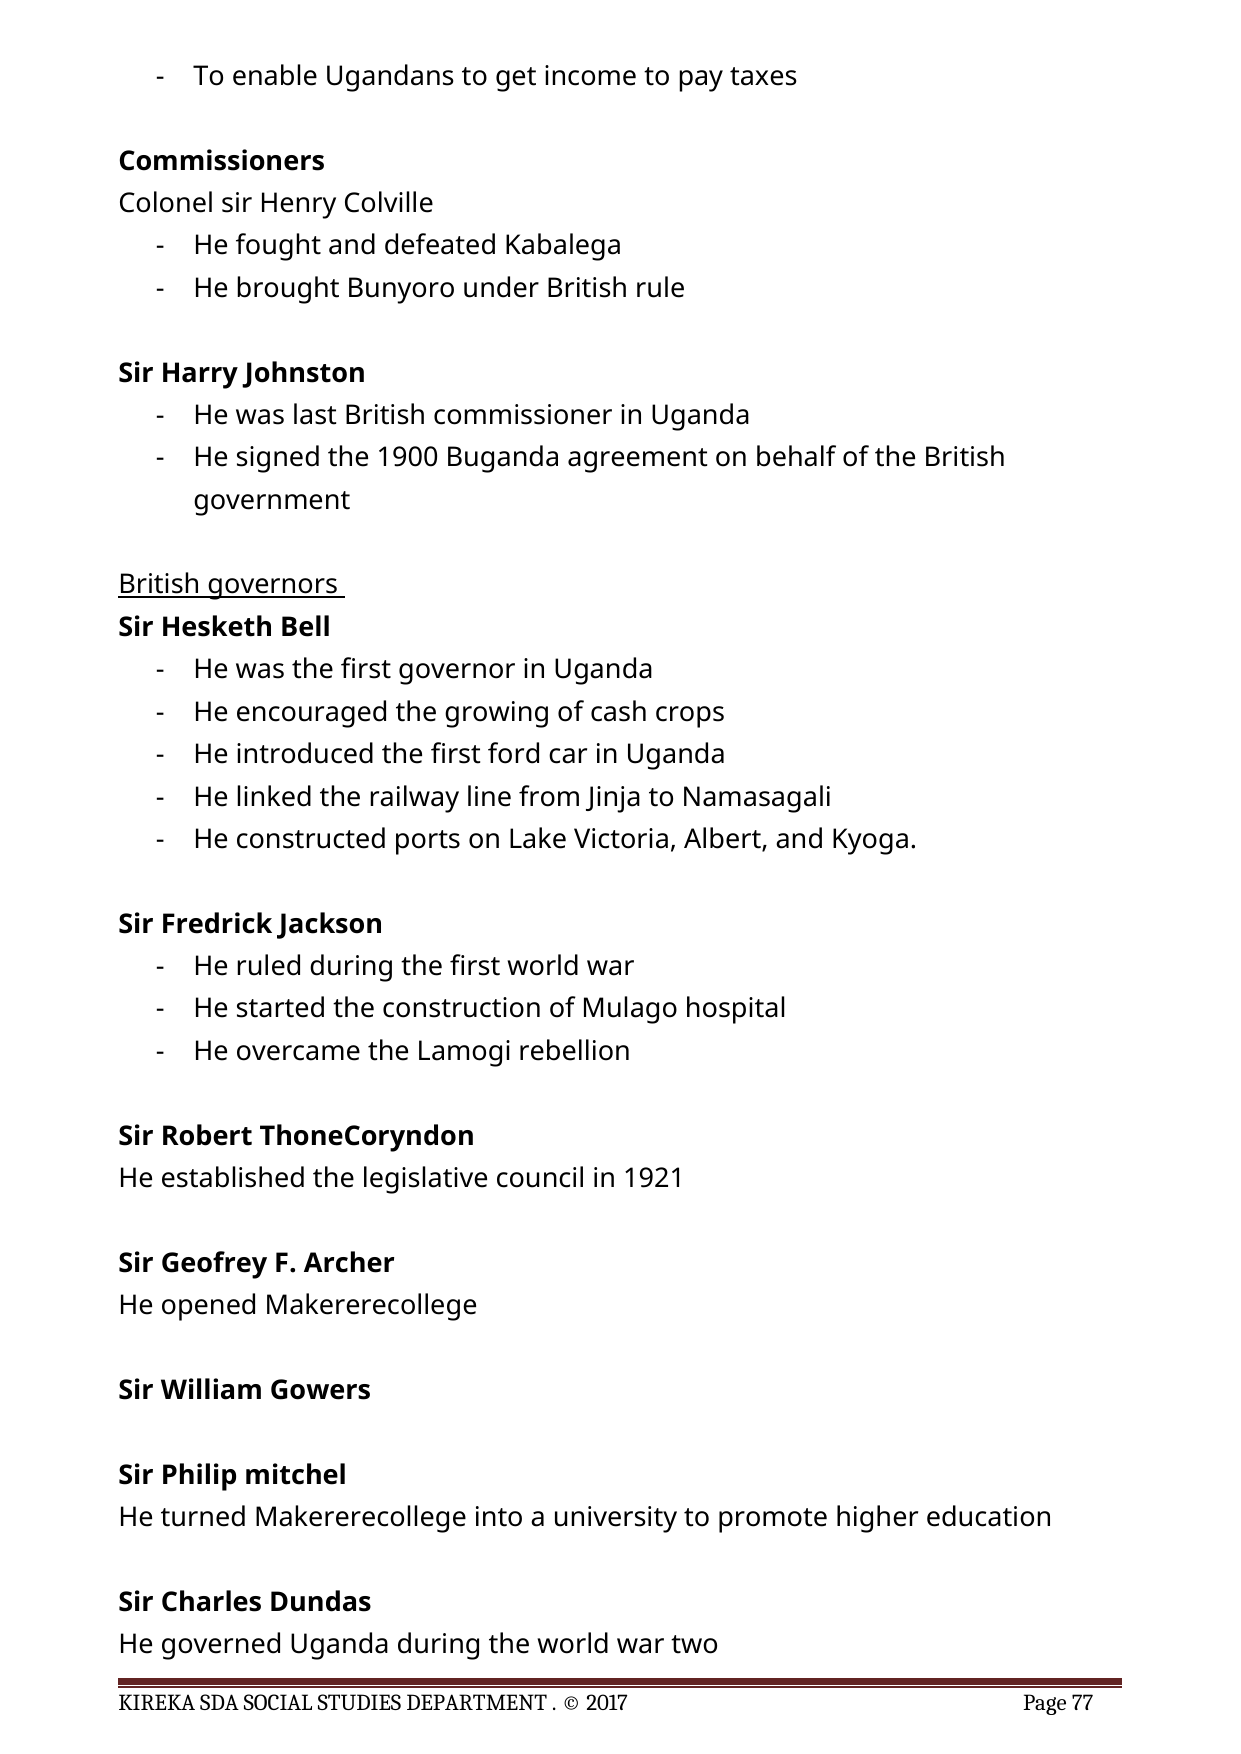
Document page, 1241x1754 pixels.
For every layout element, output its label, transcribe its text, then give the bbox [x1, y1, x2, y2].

list He started the construction of Mulago hospital [156, 989, 1122, 1026]
text He established the legislative council in 1921 [118, 1158, 1122, 1195]
text Sir William Gowers [118, 1371, 1122, 1407]
text He turned Makererecollege into a university to promote higher education [118, 1498, 1122, 1534]
text Sir Hesketh Bell [118, 607, 1122, 644]
text He governed Uganda during the world war two [118, 1625, 1122, 1662]
text Sir Charles Dundas [118, 1582, 1122, 1619]
text Sir Fredrick Jackson [118, 904, 1122, 941]
list He was the first governor in Uganda [156, 650, 1122, 687]
text Sir Robert ThoneCoryndon [118, 1116, 1122, 1153]
list To enable Ugandans to get income to pay taxes [156, 56, 1122, 93]
list He ruled during the first world war [156, 947, 1122, 983]
text Sir Geofrey F. Archer [118, 1243, 1122, 1280]
list He signed the 1900 Buganda agreement on behalf of the British government [156, 438, 1122, 517]
list He was last British commissioner in Uganda [156, 395, 1122, 432]
text Commissioners [118, 141, 1122, 178]
text Colonel sir Henry Colville [118, 183, 1122, 220]
text Sir Philip mitchel [118, 1455, 1122, 1492]
text British governors [118, 565, 1122, 602]
list He linked the railway line from Jinja to Namasagali [156, 777, 1122, 814]
list He brought Bunyoro under British rule [156, 268, 1122, 305]
list He encouraged the growing of cash crops [156, 692, 1122, 729]
list He introduced the first ford car in Uganda [156, 734, 1122, 771]
list He fought and defeated Kabalega [156, 226, 1122, 263]
list He constructed ports on Lake Victoria, Albert, and Kyoga. [156, 819, 1122, 856]
text Sir Harry Johnston [118, 353, 1122, 390]
list He overcame the Lamogi rebellion [156, 1031, 1122, 1068]
text He opened Makererecollege [118, 1286, 1122, 1323]
